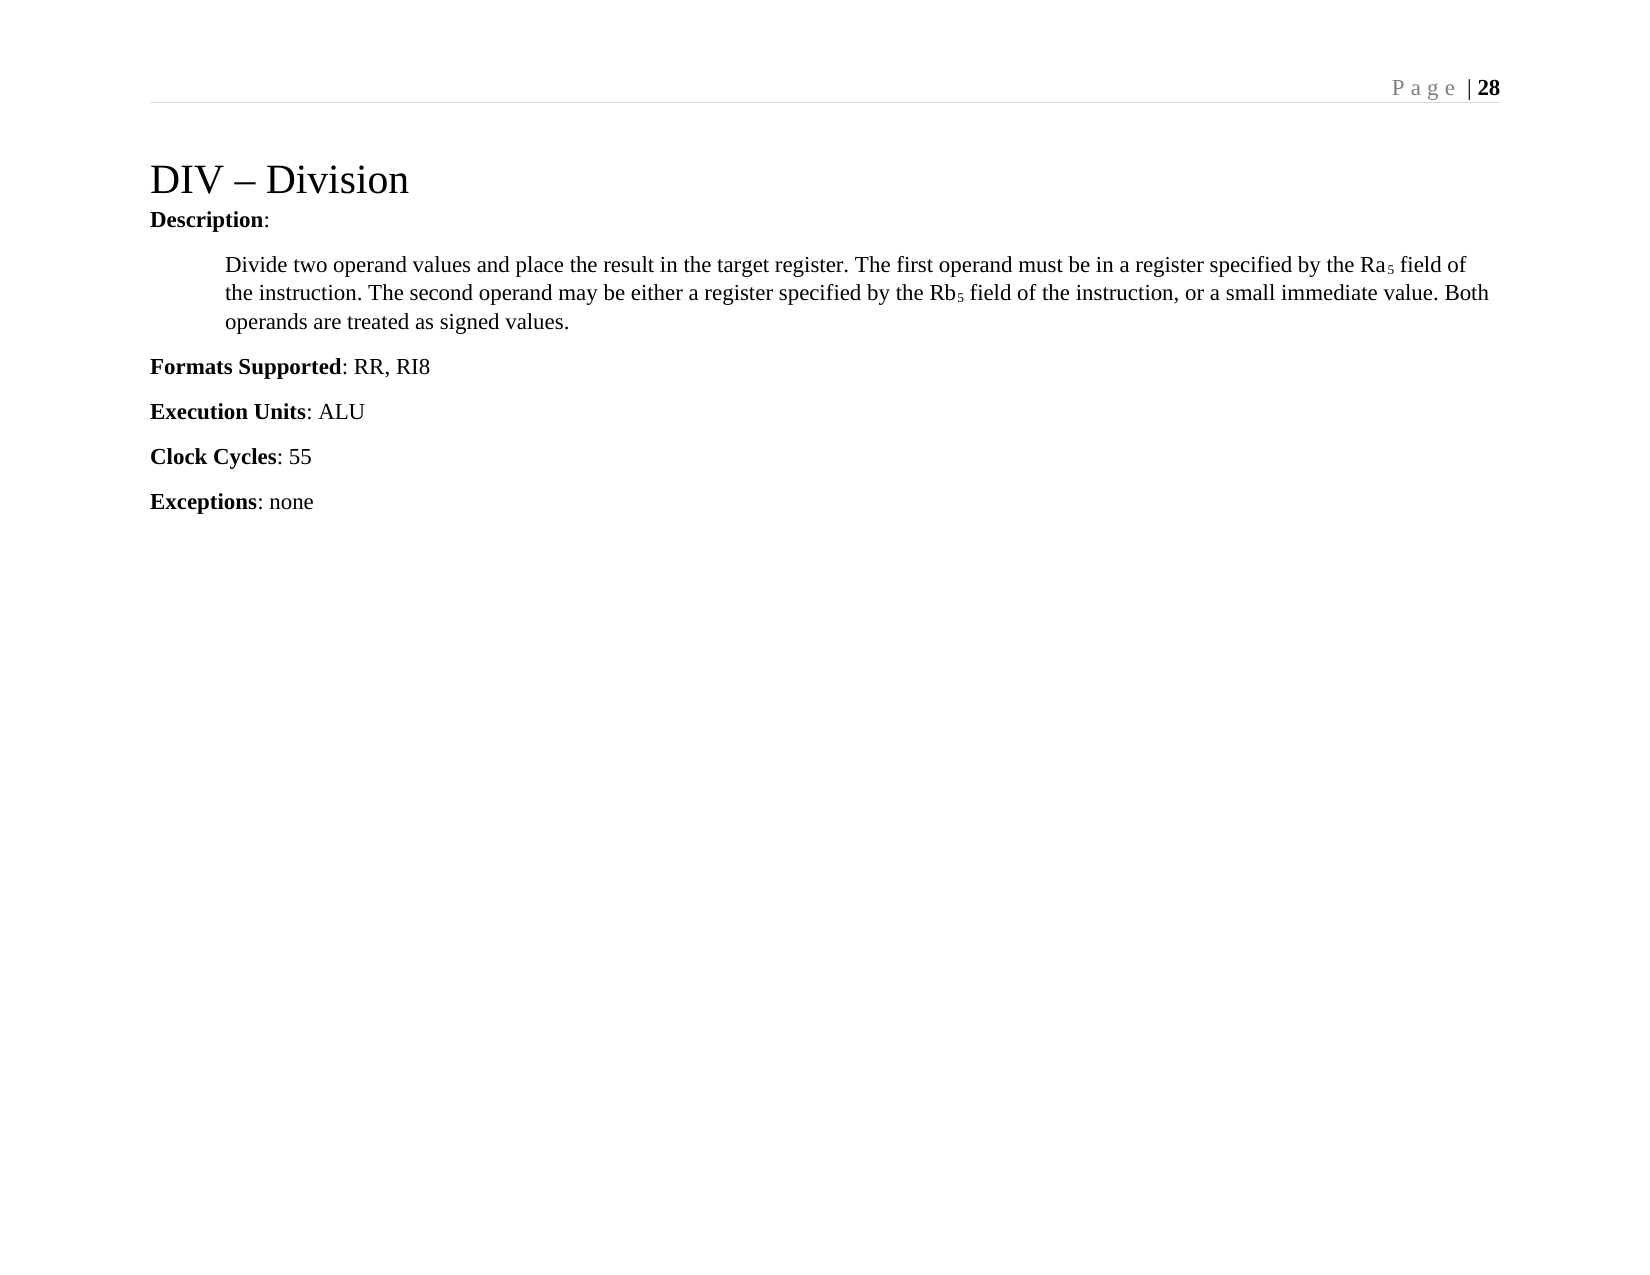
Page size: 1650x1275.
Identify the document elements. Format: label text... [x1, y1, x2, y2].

text Description: [150, 206, 1500, 232]
subtitle DIV – Division [150, 154, 1500, 202]
text Formats Supported: RR, RI8 [150, 353, 1500, 379]
text Exceptions: none [150, 488, 1500, 514]
text Execution Units: ALU [150, 398, 1500, 424]
text Clock Cycles: 55 [150, 443, 1500, 469]
text Divide two operand values and place the result in the target register. The first operand must be in a register specified by the Ra5 field of the instruction. The second operand may be either a register specified by the Rb5 field of the instruction, or a small immediate value. Both operands are treated as signed values. [225, 251, 1500, 334]
